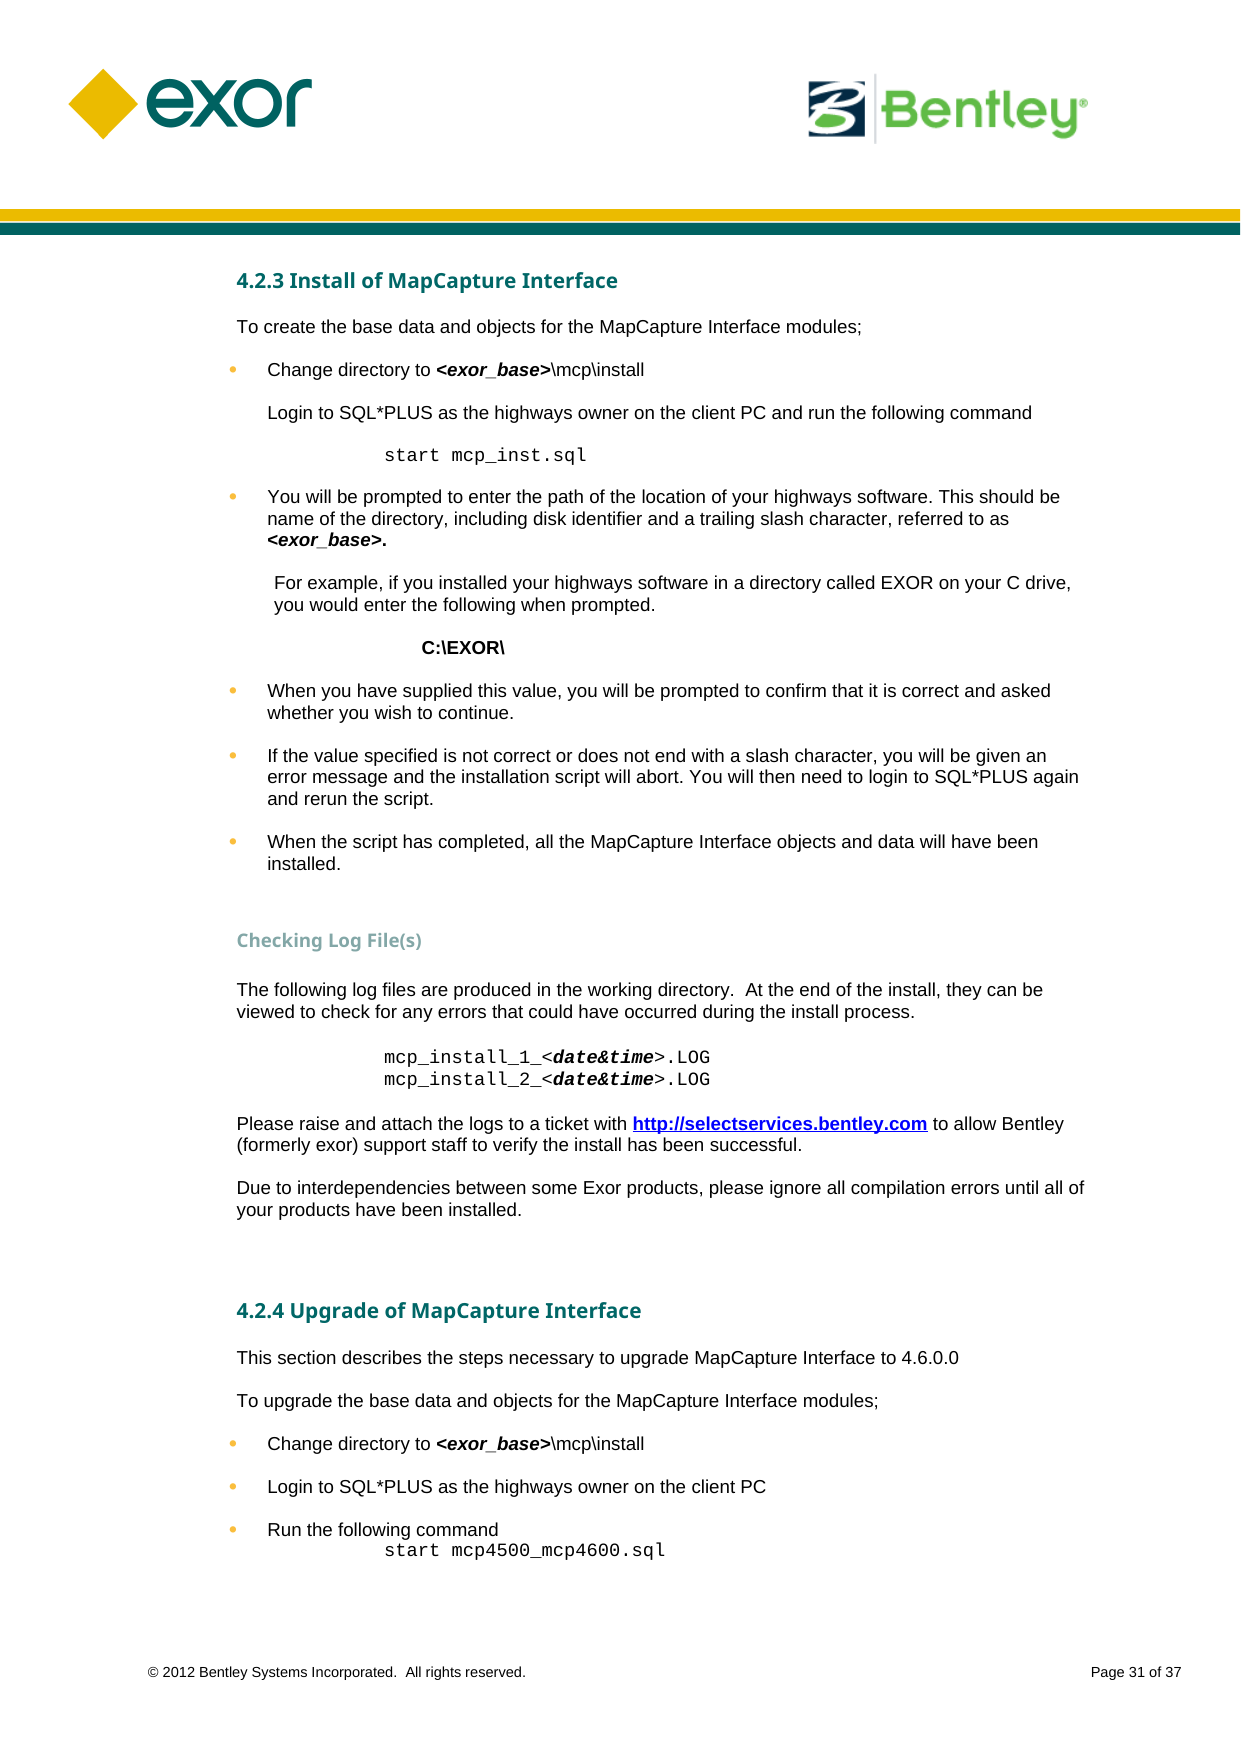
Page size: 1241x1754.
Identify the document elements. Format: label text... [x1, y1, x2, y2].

subtitle Install of MapCapture Interface [236, 266, 1088, 294]
text To create the base data and objects for the MapCapture Interface modules; [236, 316, 1088, 337]
text Due to interdependencies between some Exor products, please ignore all compilation errors until all of your products have been installed. [236, 1177, 1088, 1220]
list If the value specified is not correct or does not end with a slash character, you will be given an error message and the installation script will abort. You will then need to login to SQL*PLUS again and rerun the script. [229, 745, 1088, 809]
subtitle Checking Log File(s) [236, 927, 1088, 952]
picture [0, 0, 1241, 236]
list You will be prompted to enter the path of the location of your highways software. This should be name of the directory, including disk identifier and a trailing slash character, referred to as <exor_base>. [229, 486, 1088, 551]
text mcp_install_2_<date&time>.LOG [384, 1069, 1088, 1091]
text To upgrade the base data and objects for the MapCapture Interface modules; [236, 1390, 1088, 1411]
list Change directory to <exor_base>\mcp\install [229, 359, 1088, 381]
text C:\EXOR\ [421, 637, 1088, 658]
subtitle Upgrade of MapCapture Interface [236, 1297, 1088, 1325]
text Please raise and attach the logs to a ticket with http://selectservices.bentley.com to allow Bentley (formerly exor) support staff to verify the install has been successful. [236, 1112, 1088, 1156]
list When the script has completed, all the MapCapture Interface objects and data will have been installed. [229, 831, 1088, 874]
list Change directory to <exor_base>\mcp\install [229, 1433, 1088, 1454]
text The following log files are produced in the working directory. At the end of the install, they can be viewed to check for any errors that could have occurred during the install process. [236, 979, 1088, 1022]
list When you have supplied this value, you will be prompted to confirm that it is correct and asked whether you wish to continue. [229, 680, 1088, 723]
text start mcp_inst.sql [185, 445, 1088, 467]
text For example, if you installed your highways software in a directory called EXOR on your C drive, you would enter the following when prompted. [274, 572, 1088, 615]
text This section describes the steps necessary to upgrade MapCapture Interface to 4.6.0.0 [236, 1347, 1088, 1368]
list Login to SQL*PLUS as the highways owner on the client PC [229, 1476, 1088, 1498]
text Login to SQL*PLUS as the highways owner on the client PC and run the following command [267, 402, 1088, 424]
text start mcp4500_mcp4600.sql [185, 1541, 1088, 1562]
text mcp_install_1_<date&time>.LOG [384, 1048, 1088, 1069]
list Run the following command [229, 1519, 1088, 1541]
